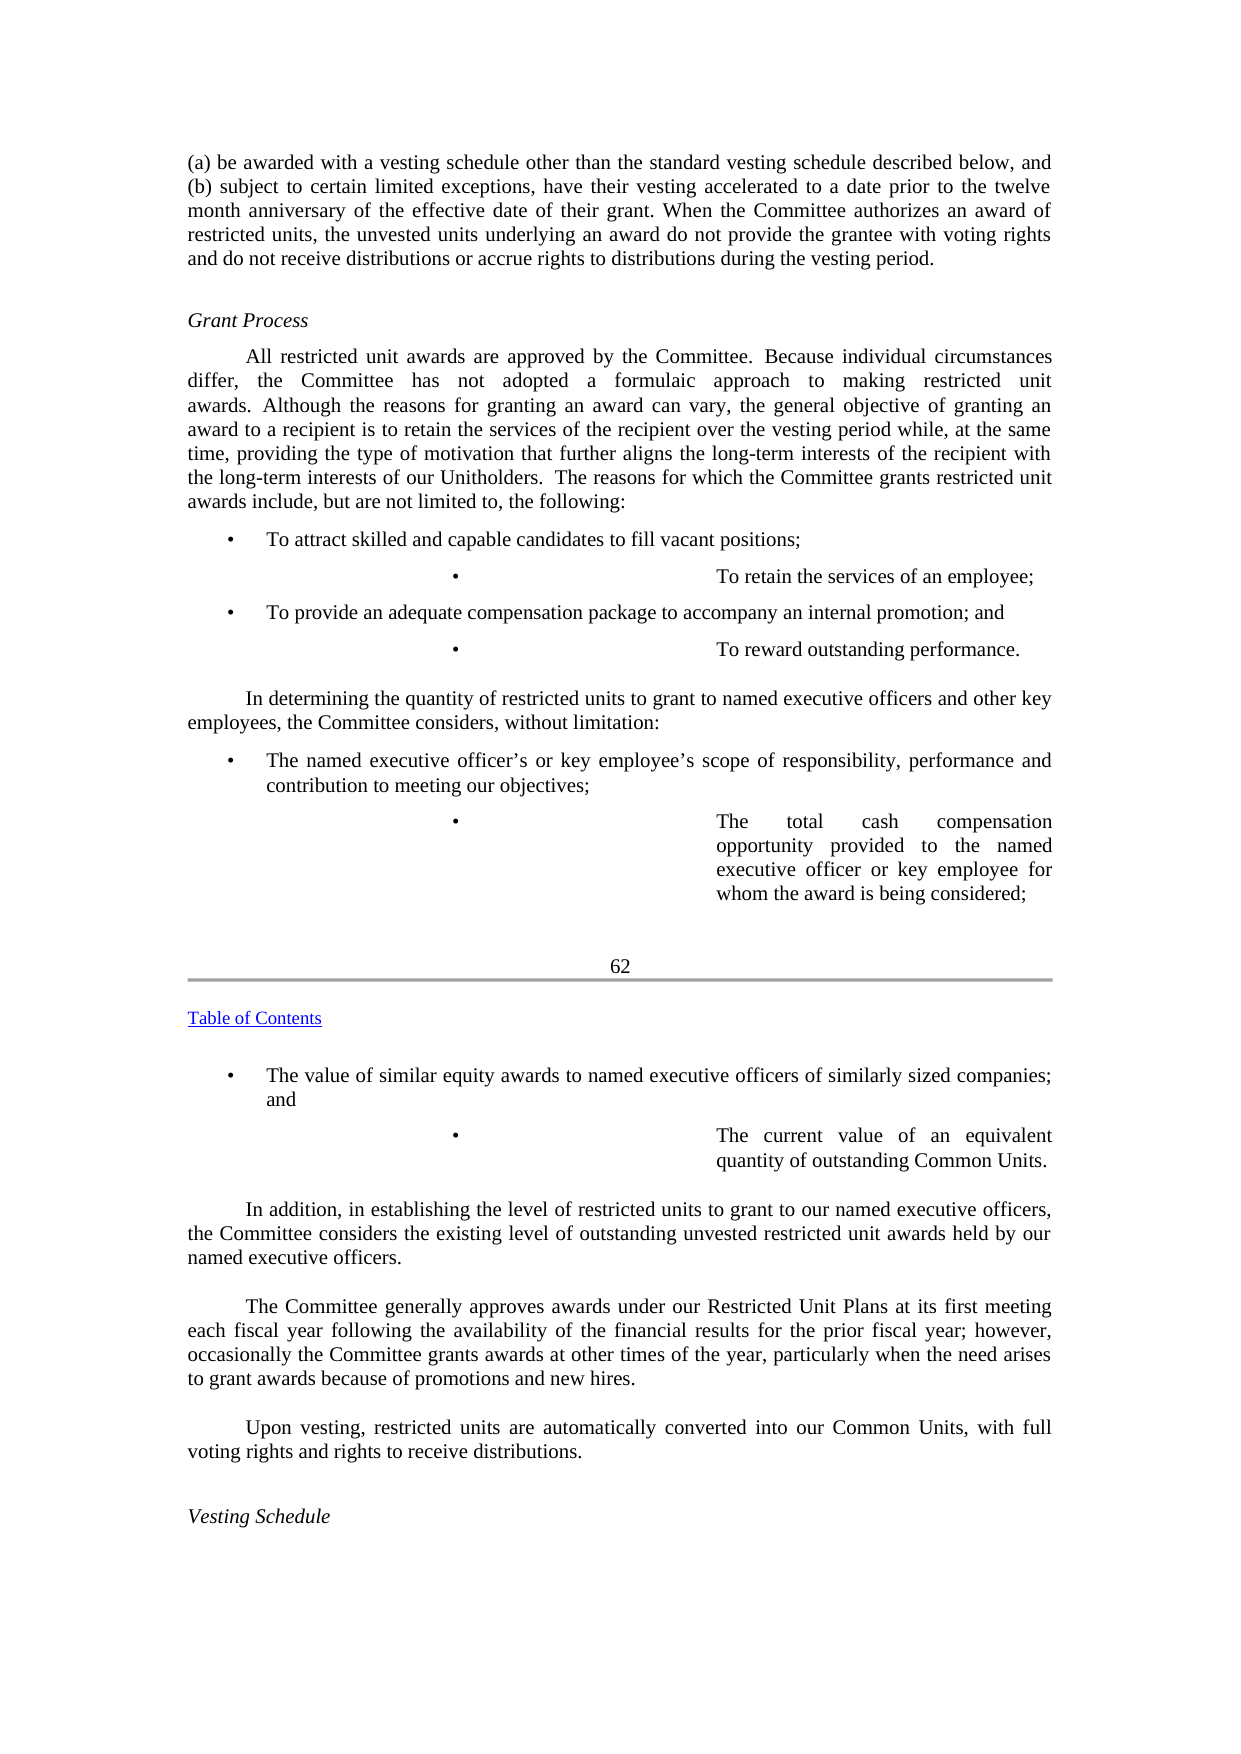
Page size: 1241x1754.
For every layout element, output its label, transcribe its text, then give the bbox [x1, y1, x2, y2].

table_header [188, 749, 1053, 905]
text Upon vesting, restricted units are automatically converted into our Common Units, with full voting rights and rights to receive distributions. [187, 1415, 1053, 1463]
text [187, 150, 1053, 270]
text Table of Contents [187, 1007, 1053, 1029]
text The Committee generally approves awards under our Restricted Unit Plans at its first meeting each fiscal year following the availability of the financial results for the prior fiscal year; however, occasionally the Committee grants awards at other times of the year, particularly when the need arises to grant awards because of promotions and new hires. [187, 1294, 1053, 1390]
text Vesting Schedule [187, 1504, 1053, 1528]
text In determining the quantity of restricted units to grant to named executive officers and other key employees, the Committee considers, without limitation: [187, 686, 1053, 734]
text In addition, in establishing the level of restricted units to grant to our named executive officers, the Committee considers the existing level of outstanding unvested restricted unit awards held by our named executive officers. [187, 1197, 1053, 1269]
text 62 [187, 954, 1053, 978]
text All restricted unit awards are approved by the Committee. Because individual circumstances differ, the Committee has not adopted a formulaic approach to making restricted unit awards. Although the reasons for granting an award can vary, the general objective of granting an award to a recipient is to retain the services of the recipient over the vesting period while, at the same time, providing the type of motivation that further aligns the long-term interests of the recipient with the long-term interests of our Unitholders. The reasons for which the Committee grants restricted unit awards include, but are not limited to, the following: [187, 344, 1053, 513]
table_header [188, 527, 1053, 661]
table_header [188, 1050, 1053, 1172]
text Grant Process [187, 308, 1053, 332]
